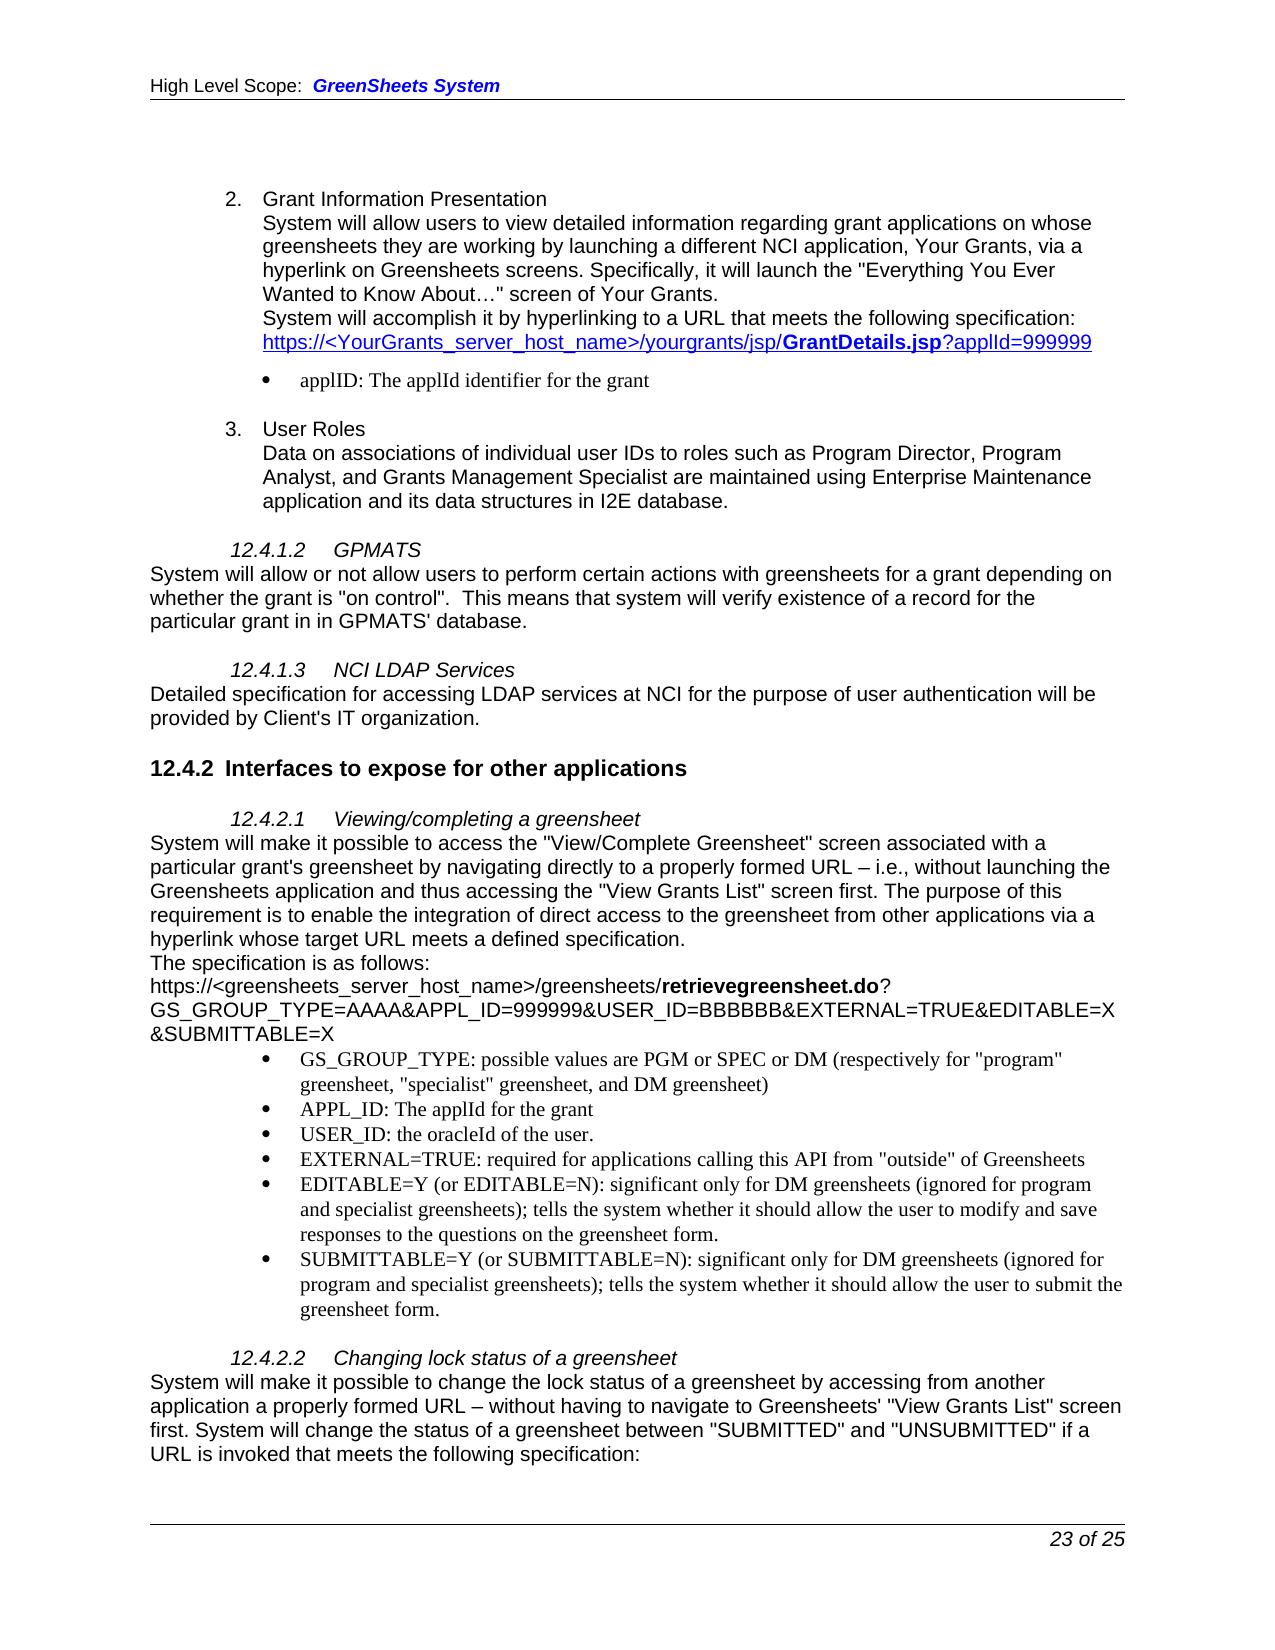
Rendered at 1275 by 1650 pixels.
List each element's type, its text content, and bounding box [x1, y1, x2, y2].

text https://<greensheets_server_host_name>/greensheets/retrievegreensheet.do?GS_GROUP_TYPE=AAAA&APPL_ID=999999&USER_ID=BBBBBB&EXTERNAL=TRUE&EDITABLE=X&SUBMITTABLE=X [150, 974, 1125, 1046]
list GS_GROUP_TYPE: possible values are PGM or SPEC or DM (respectively for "program" greensheet, "specialist" greensheet, and DM greensheet) [262, 1046, 1125, 1096]
list https://<YourGrants_server_host_name>/yourgrants/jsp/GrantDetails.jsp?applId=999999 [262, 330, 1125, 354]
list EDITABLE=Y (or EDITABLE=N): significant only for DM greensheets (ignored for program and specialist greensheets); tells the system whether it should allow the user to modify and save responses to the questions on the greensheet form. [262, 1171, 1125, 1246]
subtitle Viewing/completing a greensheet [230, 807, 1125, 831]
subtitle Interfaces to expose for other applications [150, 755, 1125, 782]
list Grant Information Presentation [225, 186, 1125, 210]
text The specification is as follows: [150, 950, 1125, 974]
text System will make it possible to change the lock status of a greensheet by accessing from another application a properly formed URL – without having to navigate to Greensheets' "View Grants List" screen first. System will change the status of a greensheet between "SUBMITTED" and "UNSUBMITTED" if a URL is invoked that meets the following specification: [150, 1370, 1125, 1466]
list EXTERNAL=TRUE: required for applications calling this API from "outside" of Greensheets [262, 1146, 1125, 1171]
subtitle Changing lock status of a greensheet [230, 1346, 1125, 1370]
list APPL_ID: The applId for the grant [262, 1096, 1125, 1121]
list applID: The applId identifier for the grant [262, 367, 1125, 417]
text System will make it possible to access the "View/Complete Greensheet" screen associated with a particular grant's greensheet by navigating directly to a properly formed URL – i.e., without launching the Greensheets application and thus accessing the "View Grants List" screen first. The purpose of this requirement is to enable the integration of direct access to the greensheet from other applications via a hyperlink whose target URL meets a defined specification. [150, 831, 1125, 950]
list System will allow users to view detailed information regarding grant applications on whose greensheets they are working by launching a different NCI application, Your Grants, via a hyperlink on Greensheets screens. Specifically, it will launch the "Everything You Ever Wanted to Know About…" screen of Your Grants. [262, 210, 1125, 306]
text System will allow or not allow users to perform certain actions with greensheets for a grant depending on whether the grant is "on control". This means that system will verify existence of a record for the particular grant in in GPMATS' database. [150, 561, 1125, 633]
text Detailed specification for accessing LDAP services at NCI for the purpose of user authentication will be provided by Client's IT organization. [150, 682, 1125, 730]
list User Roles [225, 417, 1125, 441]
list System will accomplish it by hyperlinking to a URL that meets the following specification: [262, 306, 1125, 330]
subtitle NCI LDAP Services [230, 658, 1125, 682]
list Data on associations of individual user IDs to roles such as Program Director, Program Analyst, and Grants Management Specialist are maintained using Enterprise Maintenance application and its data structures in I2E database. [262, 441, 1125, 512]
subtitle GPMATS [230, 537, 1125, 561]
list SUBMITTABLE=Y (or SUBMITTABLE=N): significant only for DM greensheets (ignored for program and specialist greensheets); tells the system whether it should allow the user to submit the greensheet form. [262, 1246, 1125, 1321]
list USER_ID: the oracleId of the user. [262, 1121, 1125, 1146]
